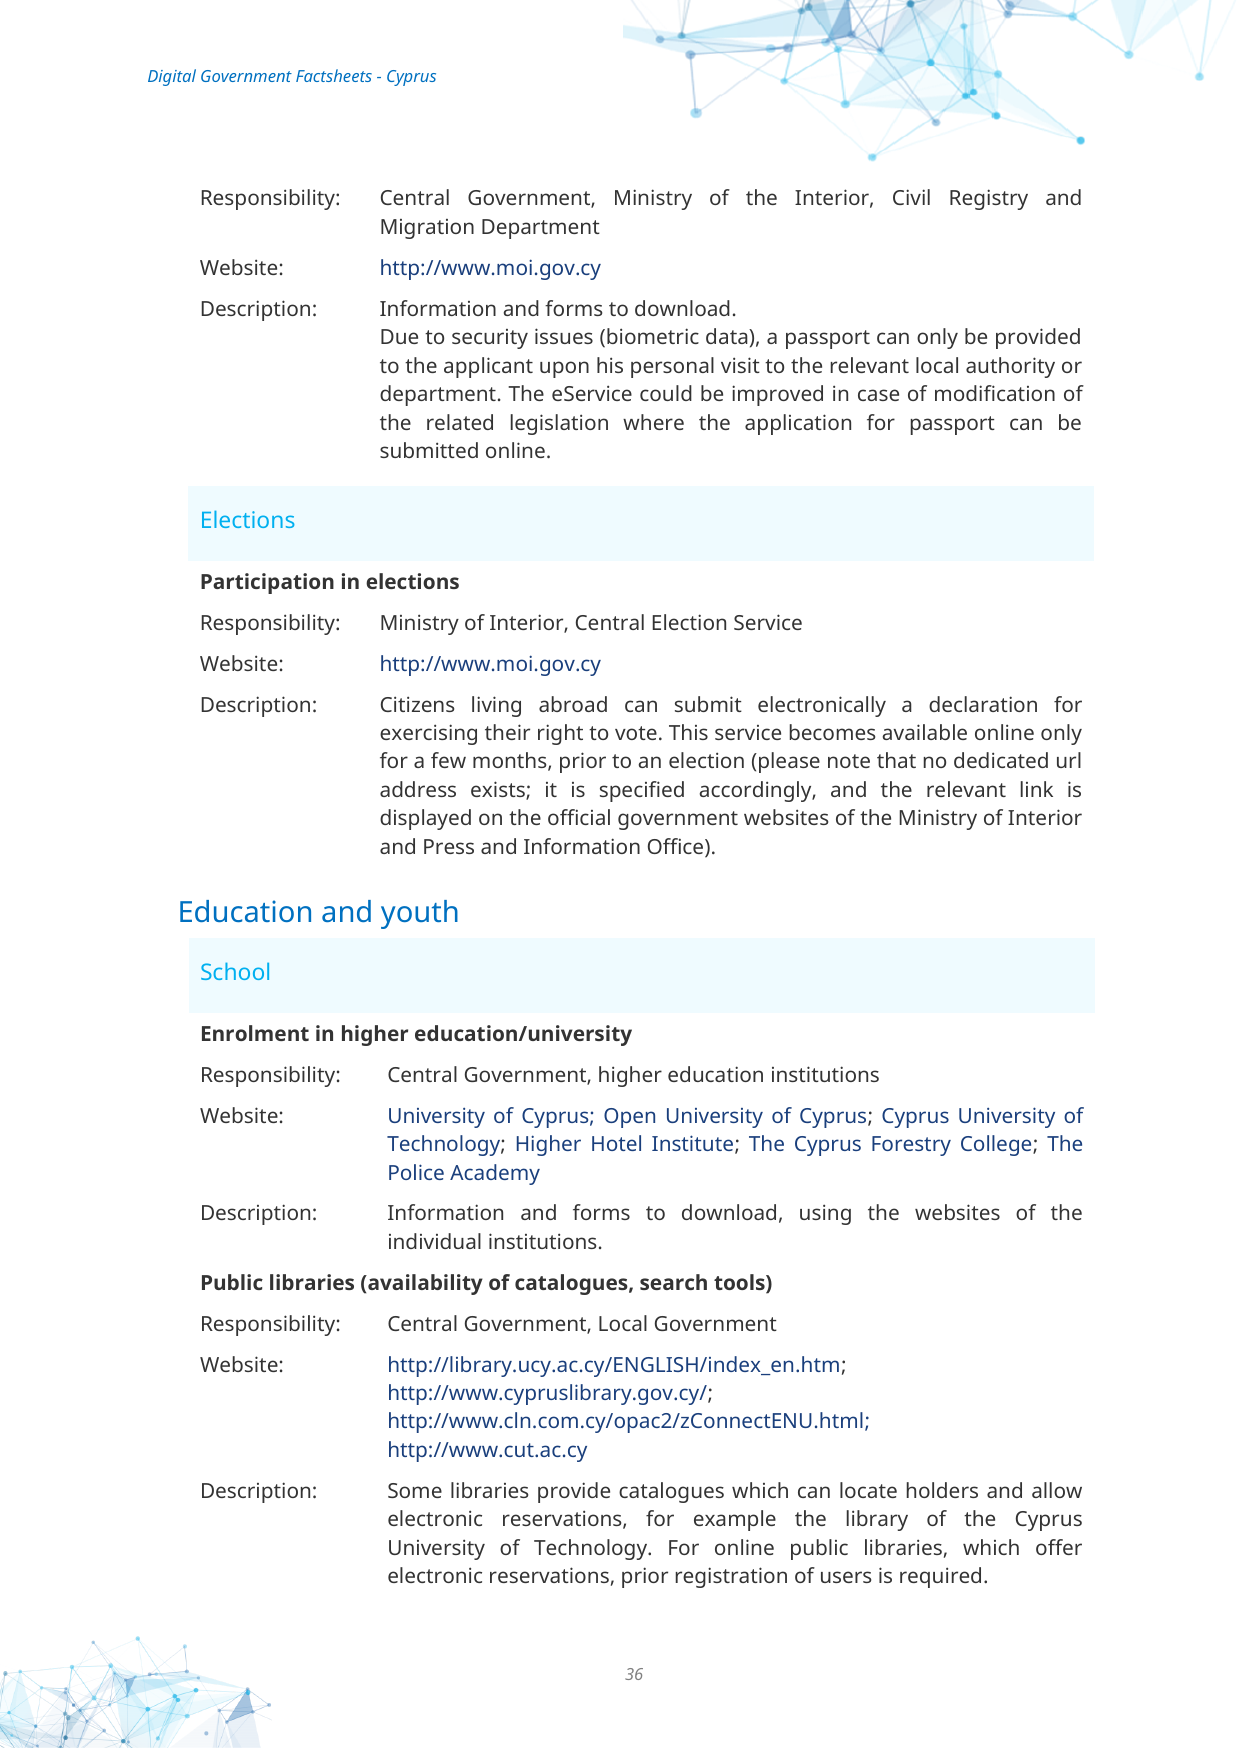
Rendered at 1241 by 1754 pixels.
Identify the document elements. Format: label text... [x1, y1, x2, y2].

table_cell Public libraries (availability of catalogues, search tools) [189, 1262, 1095, 1303]
table_cell Description: [188, 684, 368, 867]
table_cell Some libraries provide catalogues which can locate holders and allow electronic reservations, for example the library of the Cyprus University of Technology. For online public libraries, which offer electronic reservations, prior registration of users is required. [376, 1470, 1095, 1596]
table_cell http://library.ucy.ac.cy/ENGLISH/index_en.htm; http://www.cypruslibrary.gov.cy/; http://www.cln.com.cy/opac2/zConnectENU.html; http://www.cut.ac.cy [376, 1344, 1095, 1470]
table_cell Central Government, Local Government [376, 1303, 1095, 1343]
table_cell Central Government, Ministry of the Interior, Civil Registry and Migration Department [368, 177, 1094, 247]
table_cell University of Cyprus; Open University of Cyprus; Cyprus University of Technology; Higher Hotel Institute; The Cyprus Forestry College; The Police Academy [376, 1095, 1095, 1192]
table_cell Description: [188, 288, 368, 486]
table_cell Elections [188, 486, 1094, 561]
table_cell Enrolment in higher education/university [189, 1013, 1095, 1053]
table_cell Description: [189, 1470, 376, 1596]
table_cell Participation in elections [188, 561, 1094, 602]
table_cell Responsibility: [188, 177, 368, 247]
table_cell Citizens living abroad can submit electronically a declaration for exercising their right to vote. This service becomes available online only for a few months, prior to an election (please note that no dedicated url address exists; it is specified accordingly, and the relevant link is displayed on the official government websites of the Ministry of Interior and Press and Information Office). [368, 684, 1094, 867]
table_cell Responsibility: [189, 1054, 376, 1094]
table_cell Information and forms to download. Due to security issues (biometric data), a passport can only be provided to the applicant upon his personal visit to the relevant local authority or department. The eService could be improved in case of modification of the related legislation where the application for passport can be submitted online. [368, 288, 1094, 486]
table_cell Responsibility: [189, 1303, 376, 1343]
table_cell Ministry of Interior, Central Election Service [368, 602, 1094, 643]
table_cell http://www.moi.gov.cy [368, 247, 1094, 288]
table_cell Website: [188, 643, 368, 683]
table_cell Information and forms to download, using the websites of the individual institutions. [376, 1192, 1095, 1262]
table_cell Responsibility: [188, 602, 368, 643]
table_cell Central Government, higher education institutions [376, 1054, 1095, 1094]
table_cell Description: [189, 1192, 376, 1262]
subtitle Education and youth [177, 892, 1092, 931]
table_header School [189, 938, 1095, 1013]
table_cell Website: [189, 1344, 376, 1470]
table_cell http://www.moi.gov.cy [368, 643, 1094, 683]
table_cell Website: [188, 247, 368, 288]
table_cell Website: [189, 1095, 376, 1192]
